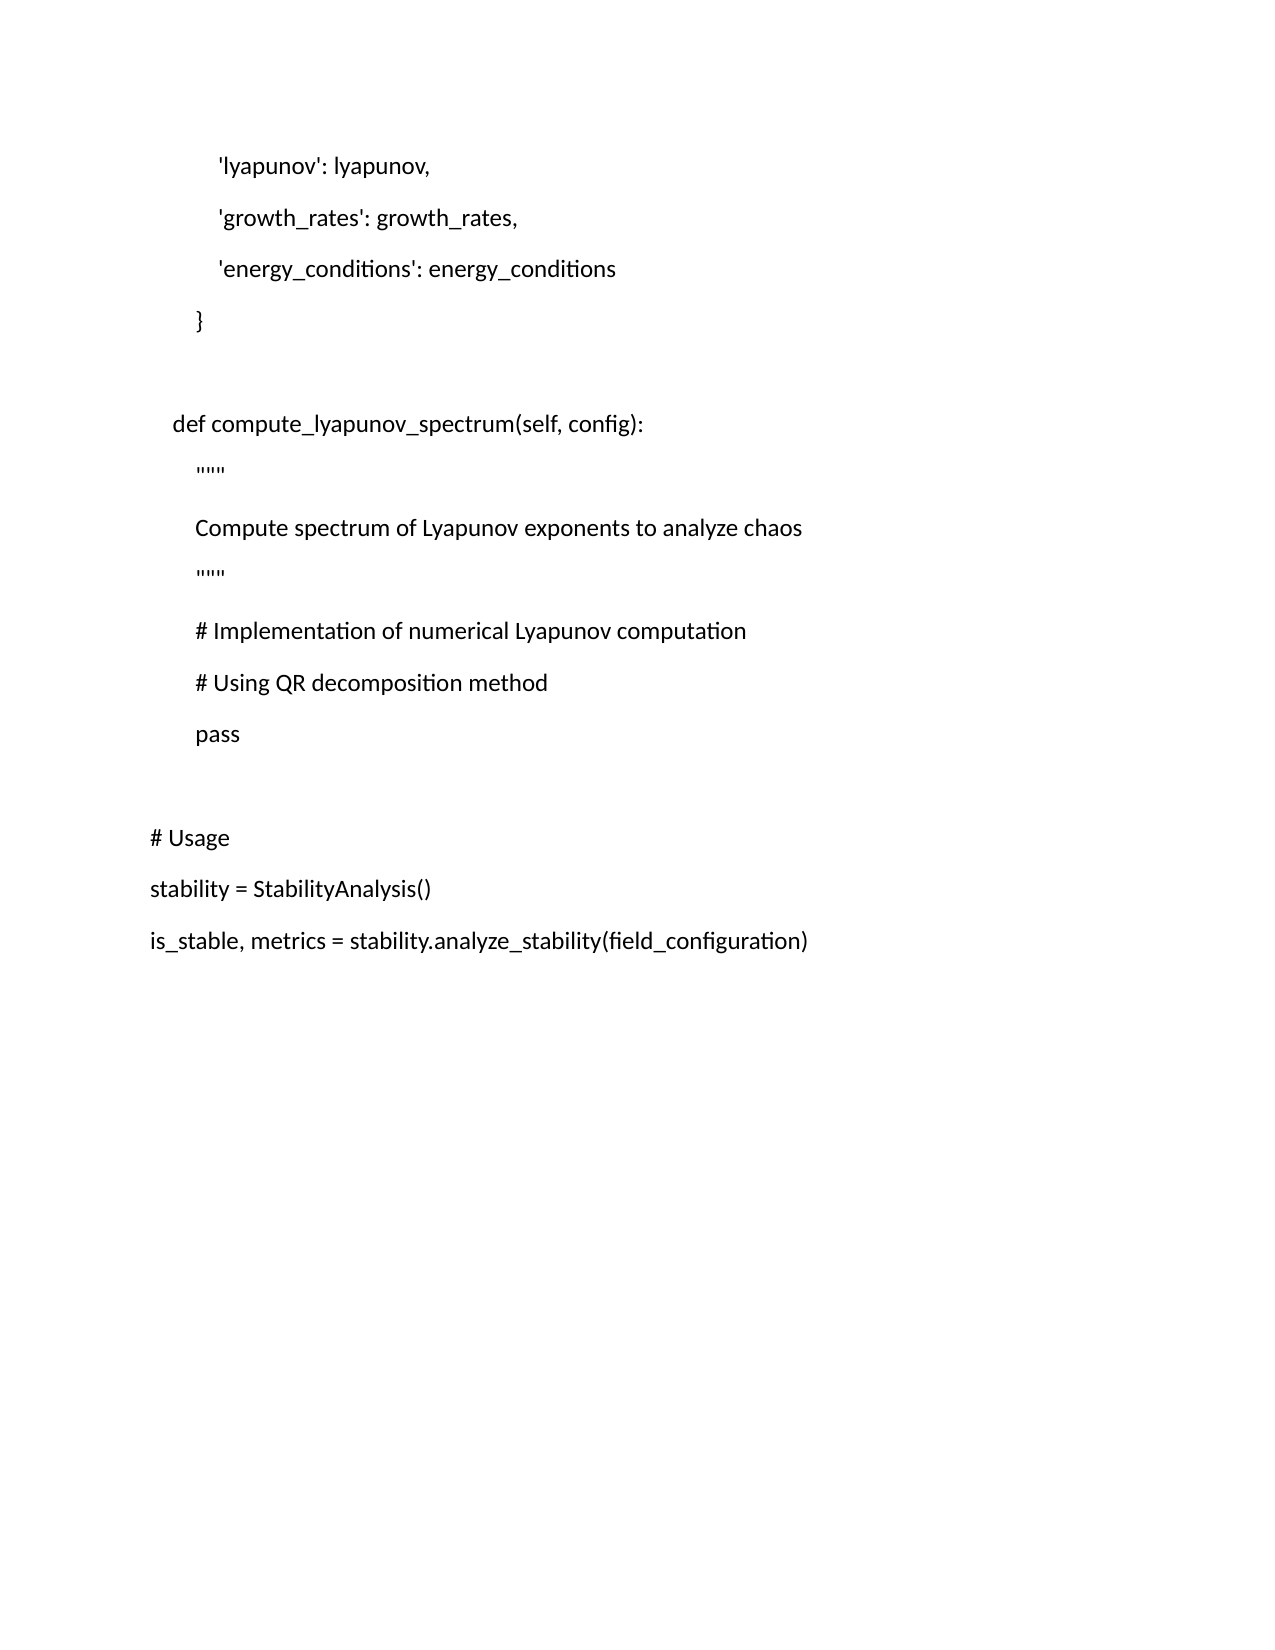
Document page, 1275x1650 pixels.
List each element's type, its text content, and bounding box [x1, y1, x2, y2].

text 'growth_rates': growth_rates, [150, 202, 1125, 232]
text pass [150, 718, 1125, 749]
text 'energy_conditions': energy_conditions [150, 253, 1125, 284]
text def compute_lyapunov_spectrum(self, config): [150, 408, 1125, 439]
text """ [150, 563, 1125, 594]
text # Usage [150, 822, 1125, 852]
text stability = StabilityAnalysis() [150, 873, 1125, 904]
text is_stable, metrics = stability.analyze_stability(field_configuration) [150, 925, 1125, 956]
text # Implementation of numerical Lyapunov computation [150, 615, 1125, 646]
text """ [150, 460, 1125, 491]
text Compute spectrum of Lyapunov exponents to analyze chaos [150, 512, 1125, 542]
text # Using QR decomposition method [150, 667, 1125, 697]
text } [150, 305, 1125, 336]
text 'lyapunov': lyapunov, [150, 150, 1125, 181]
